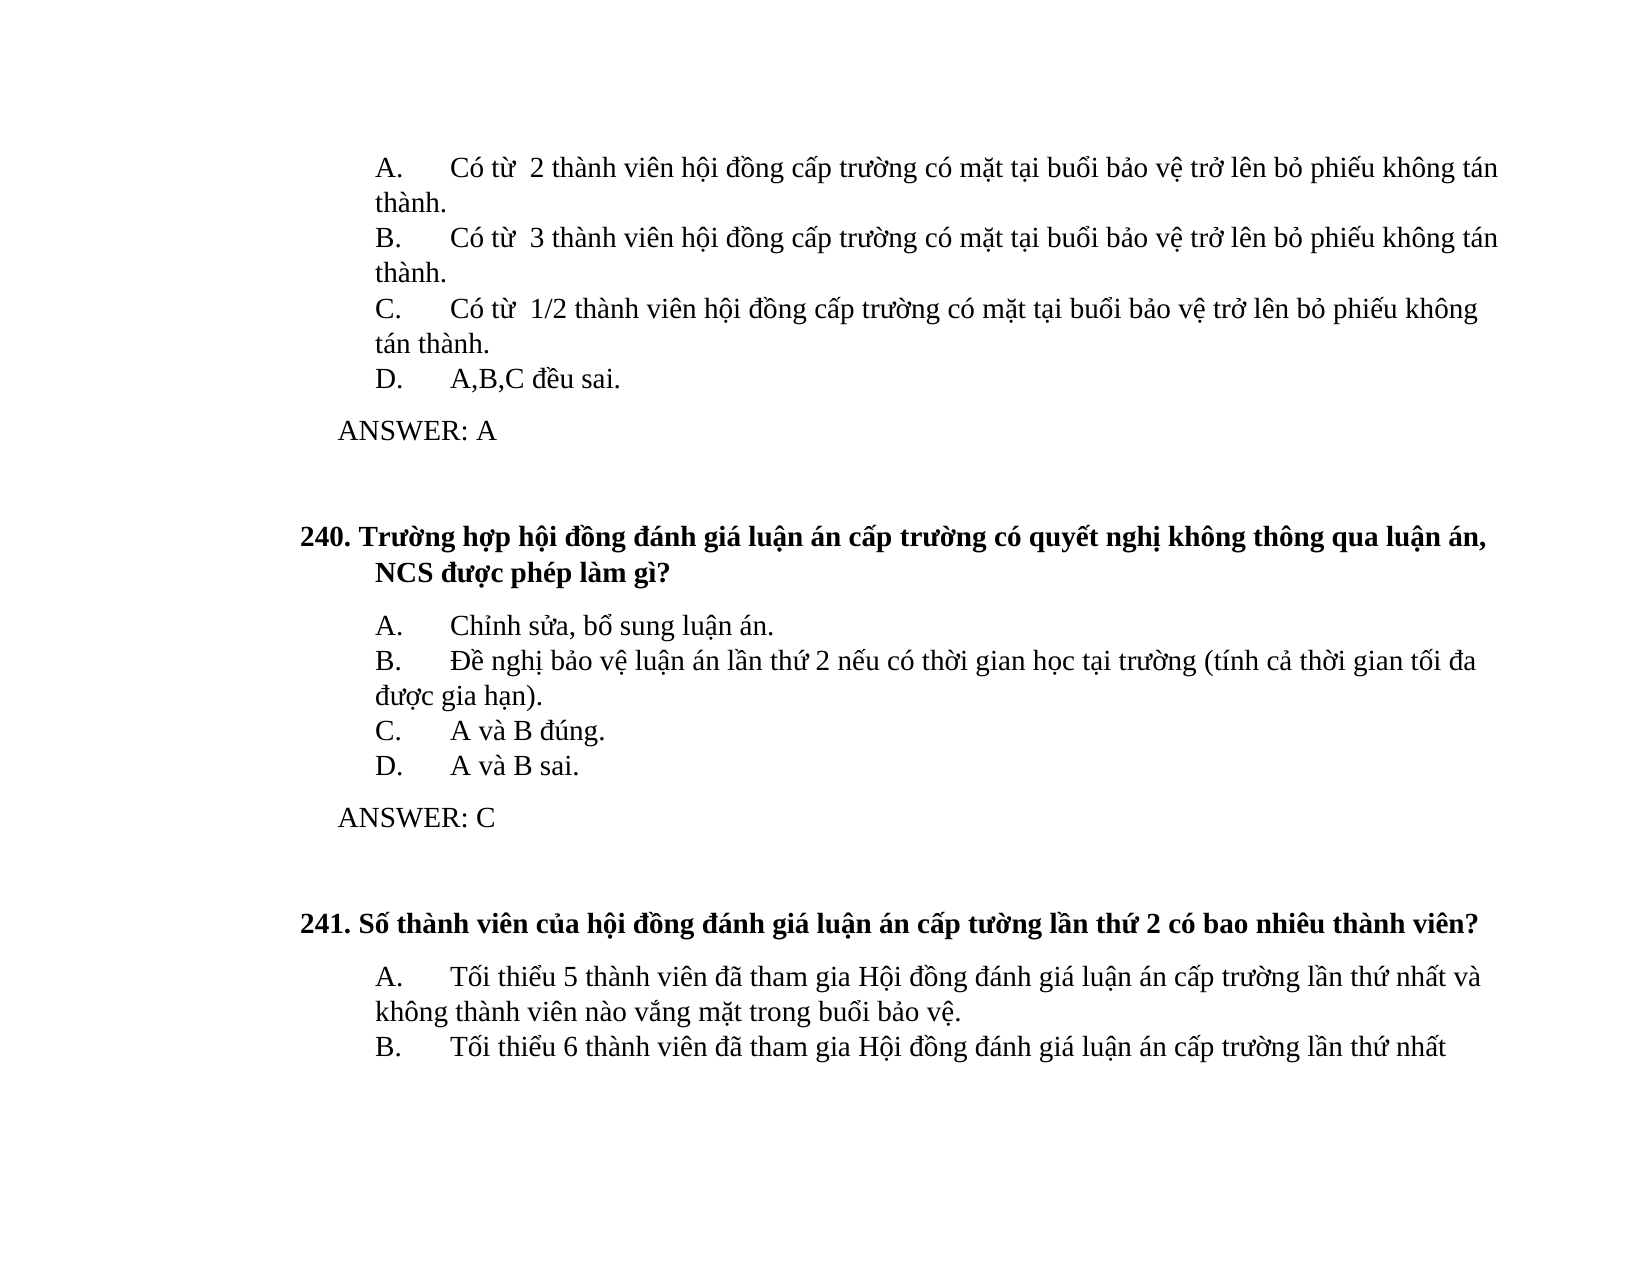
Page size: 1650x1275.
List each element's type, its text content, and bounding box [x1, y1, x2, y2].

list Có từ 2 thành viên hội đồng cấp trường có mặt tại buổi bảo vệ trở lên bỏ phiếu không tán thành. [375, 150, 1500, 219]
text ANSWER: A [337, 413, 1500, 447]
list Có từ 3 thành viên hội đồng cấp trường có mặt tại buổi bảo vệ trở lên bỏ phiếu không tán thành. [375, 220, 1500, 289]
list Đề nghị bảo vệ luận án lần thứ 2 nếu có thời gian học tại trường (tính cả thời gian tối đa được gia hạn). [375, 643, 1500, 712]
list Chỉnh sửa, bổ sung luận án. [375, 608, 1500, 641]
list A và B sai. [375, 748, 1500, 782]
text ANSWER: C [337, 800, 1500, 834]
list Tối thiểu 6 thành viên đã tham gia Hội đồng đánh giá luận án cấp trường lần thứ nhất [375, 1029, 1500, 1063]
text 241. Số thành viên của hội đồng đánh giá luận án cấp tường lần thứ 2 có bao nhiêu thành viên? [300, 906, 1500, 939]
list A và B đúng. [375, 713, 1500, 747]
list Có từ 1/2 thành viên hội đồng cấp trường có mặt tại buổi bảo vệ trở lên bỏ phiếu không tán thành. [375, 291, 1500, 359]
list Tối thiểu 5 thành viên đã tham gia Hội đồng đánh giá luận án cấp trường lần thứ nhất và không thành viên nào vắng mặt trong buổi bảo vệ. [375, 959, 1500, 1028]
list A,B,C đều sai. [375, 361, 1500, 395]
text 240. Trường hợp hội đồng đánh giá luận án cấp trường có quyết nghị không thông qua luận án, NCS được phép làm gì? [300, 519, 1500, 588]
